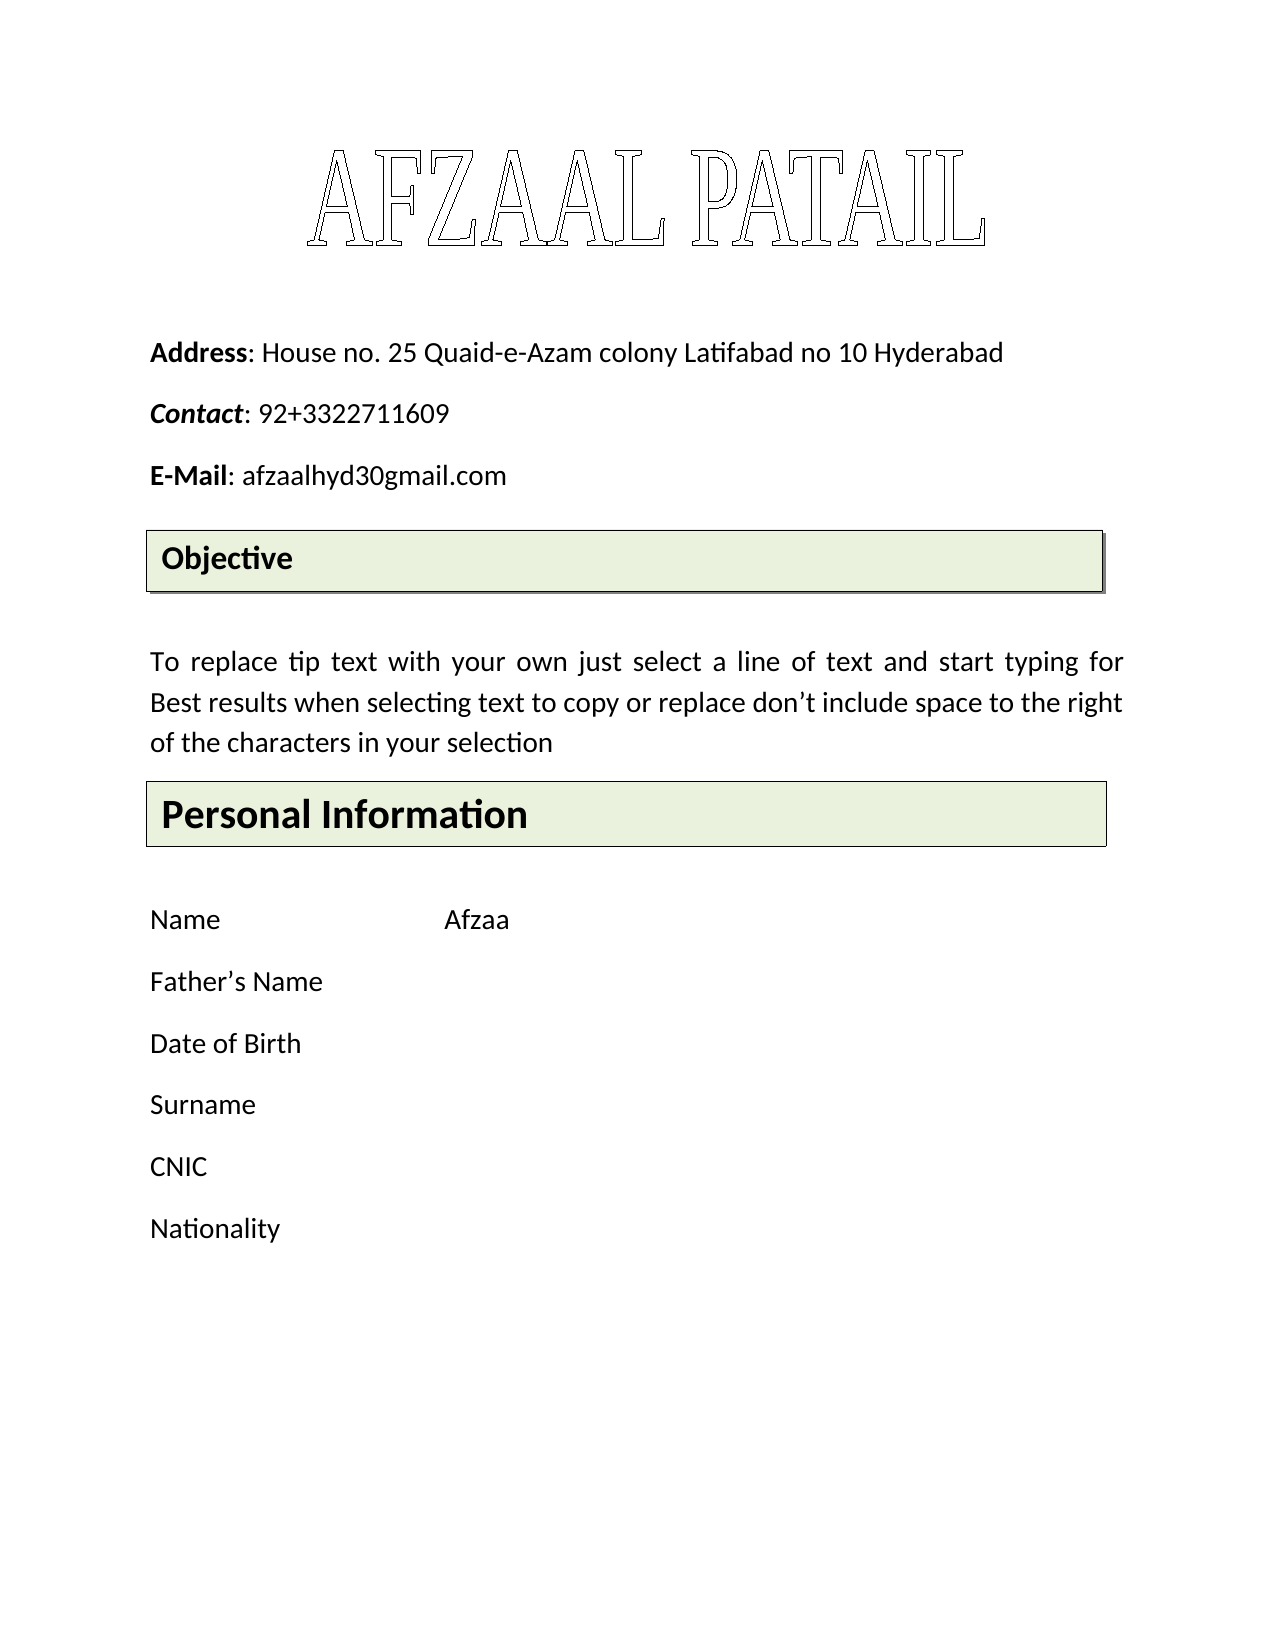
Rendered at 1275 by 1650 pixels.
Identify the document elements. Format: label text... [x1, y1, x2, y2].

text Date of Birth [150, 1025, 1125, 1060]
text Surname [150, 1086, 1125, 1122]
text E-Mail: afzaalhyd30gmail.com [150, 457, 1125, 493]
text To replace tip text with your own just select a line of text and start typing for Best results when selecting text to copy or replace don’t include space to the right of the characters in your selection [150, 643, 1125, 760]
text Contact: 92+3322711609 [150, 396, 1125, 431]
text Name Afzaa [150, 901, 1125, 937]
text Nationality [150, 1210, 1125, 1246]
text CNIC [150, 1148, 1125, 1184]
text Address: House no. 25 Quaid-e-Azam colony Latifabad no 10 Hyderabad [150, 334, 1125, 369]
text Father’s Name [150, 963, 1125, 998]
